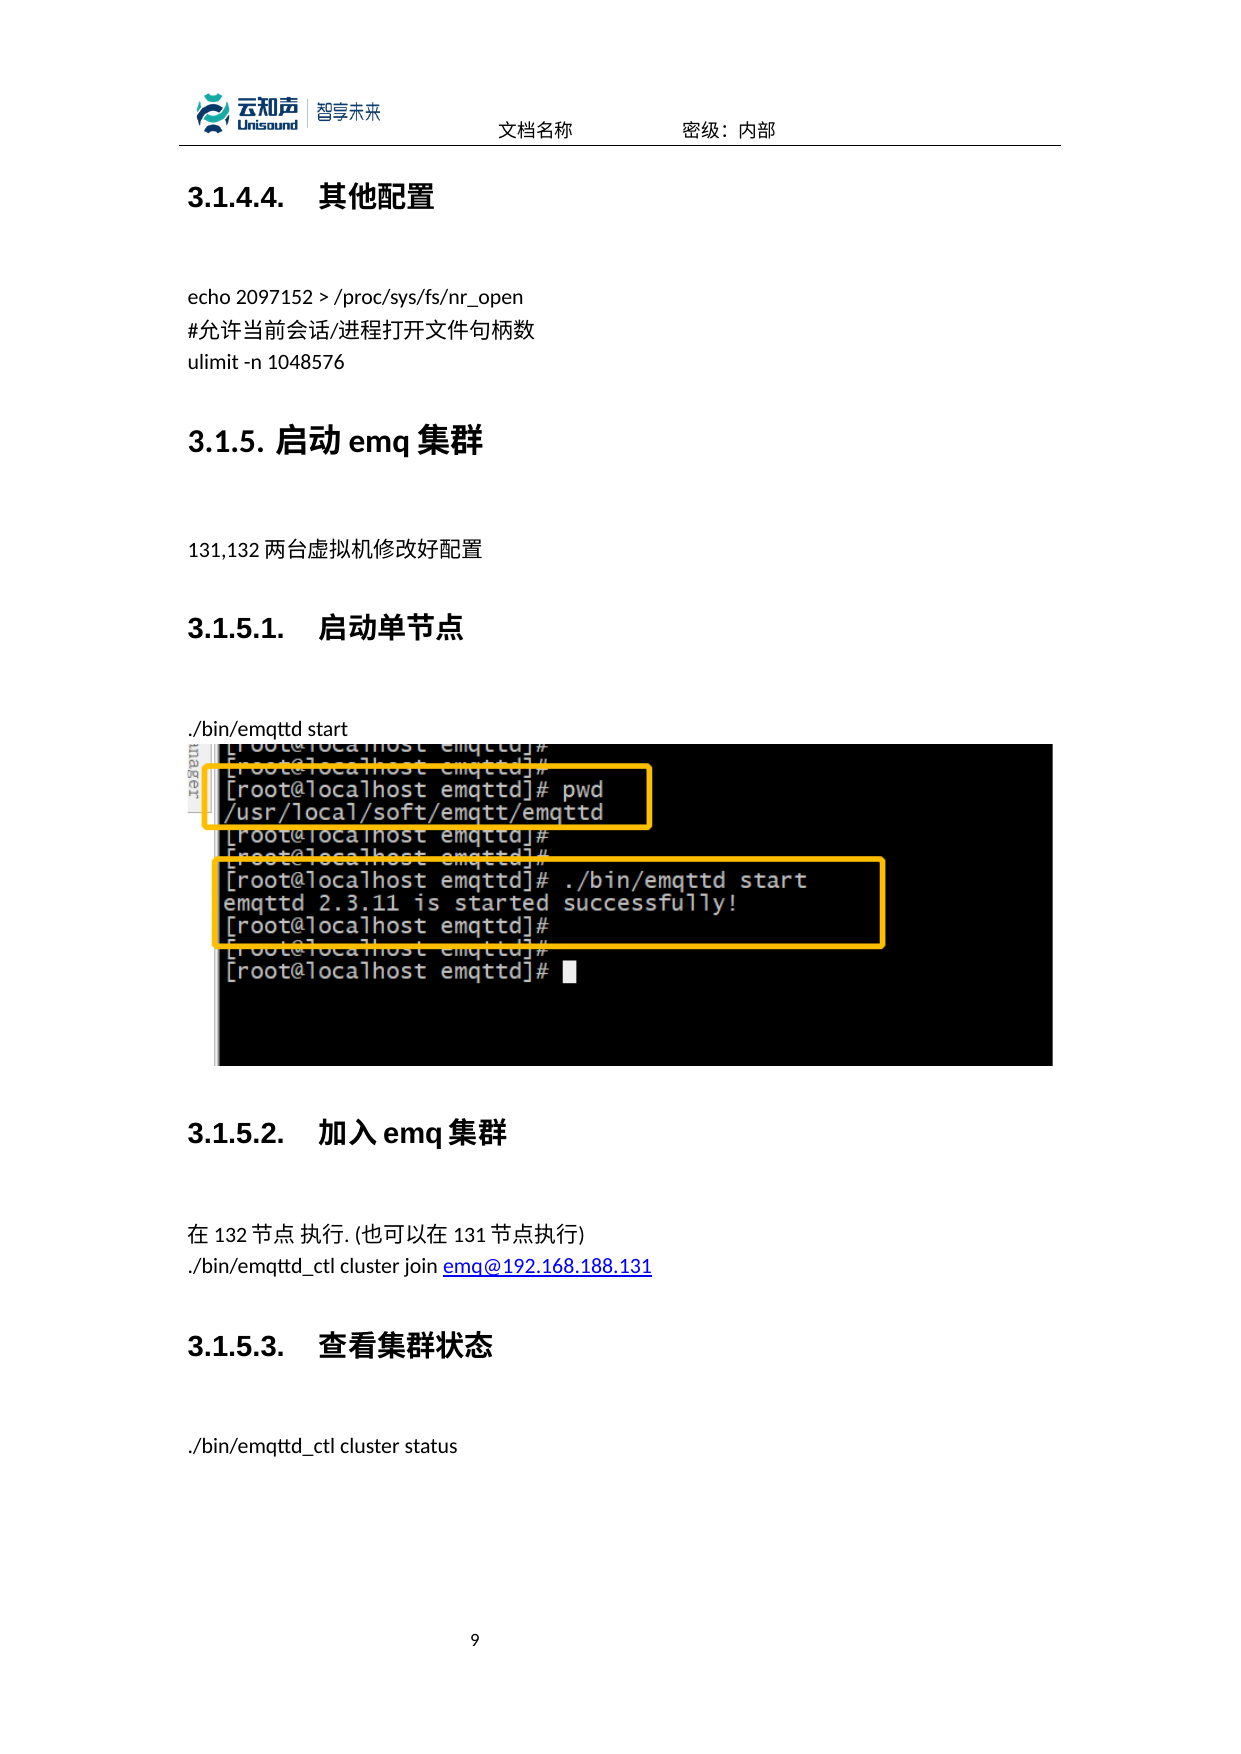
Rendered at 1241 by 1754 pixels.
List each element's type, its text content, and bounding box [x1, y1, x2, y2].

text ./bin/emqttd_ctl cluster join emq@192.168.188.131 [187, 1249, 1053, 1282]
subtitle 启动emq集群 [187, 405, 1053, 470]
subtitle 查看集群状态 [187, 1311, 1053, 1376]
text 131,132两台虚拟机修改好配置 [187, 532, 1053, 564]
text #允许当前会话/进程打开文件句柄数 [187, 313, 1053, 345]
text 在132节点 执行. (也可以在131节点执行) [187, 1217, 1053, 1249]
picture [191, 90, 384, 138]
text ./bin/emqttd_ctl cluster status [187, 1429, 1053, 1462]
text ./bin/emqttd start [187, 712, 1053, 744]
subtitle 其他配置 [187, 162, 1053, 227]
subtitle 加入emq集群 [187, 1098, 1053, 1163]
text echo 2097152 > /proc/sys/fs/nr_open [187, 280, 1053, 313]
subtitle 启动单节点 [187, 593, 1053, 658]
picture [187, 744, 1053, 1066]
text ulimit -n 1048576 [187, 345, 1053, 378]
